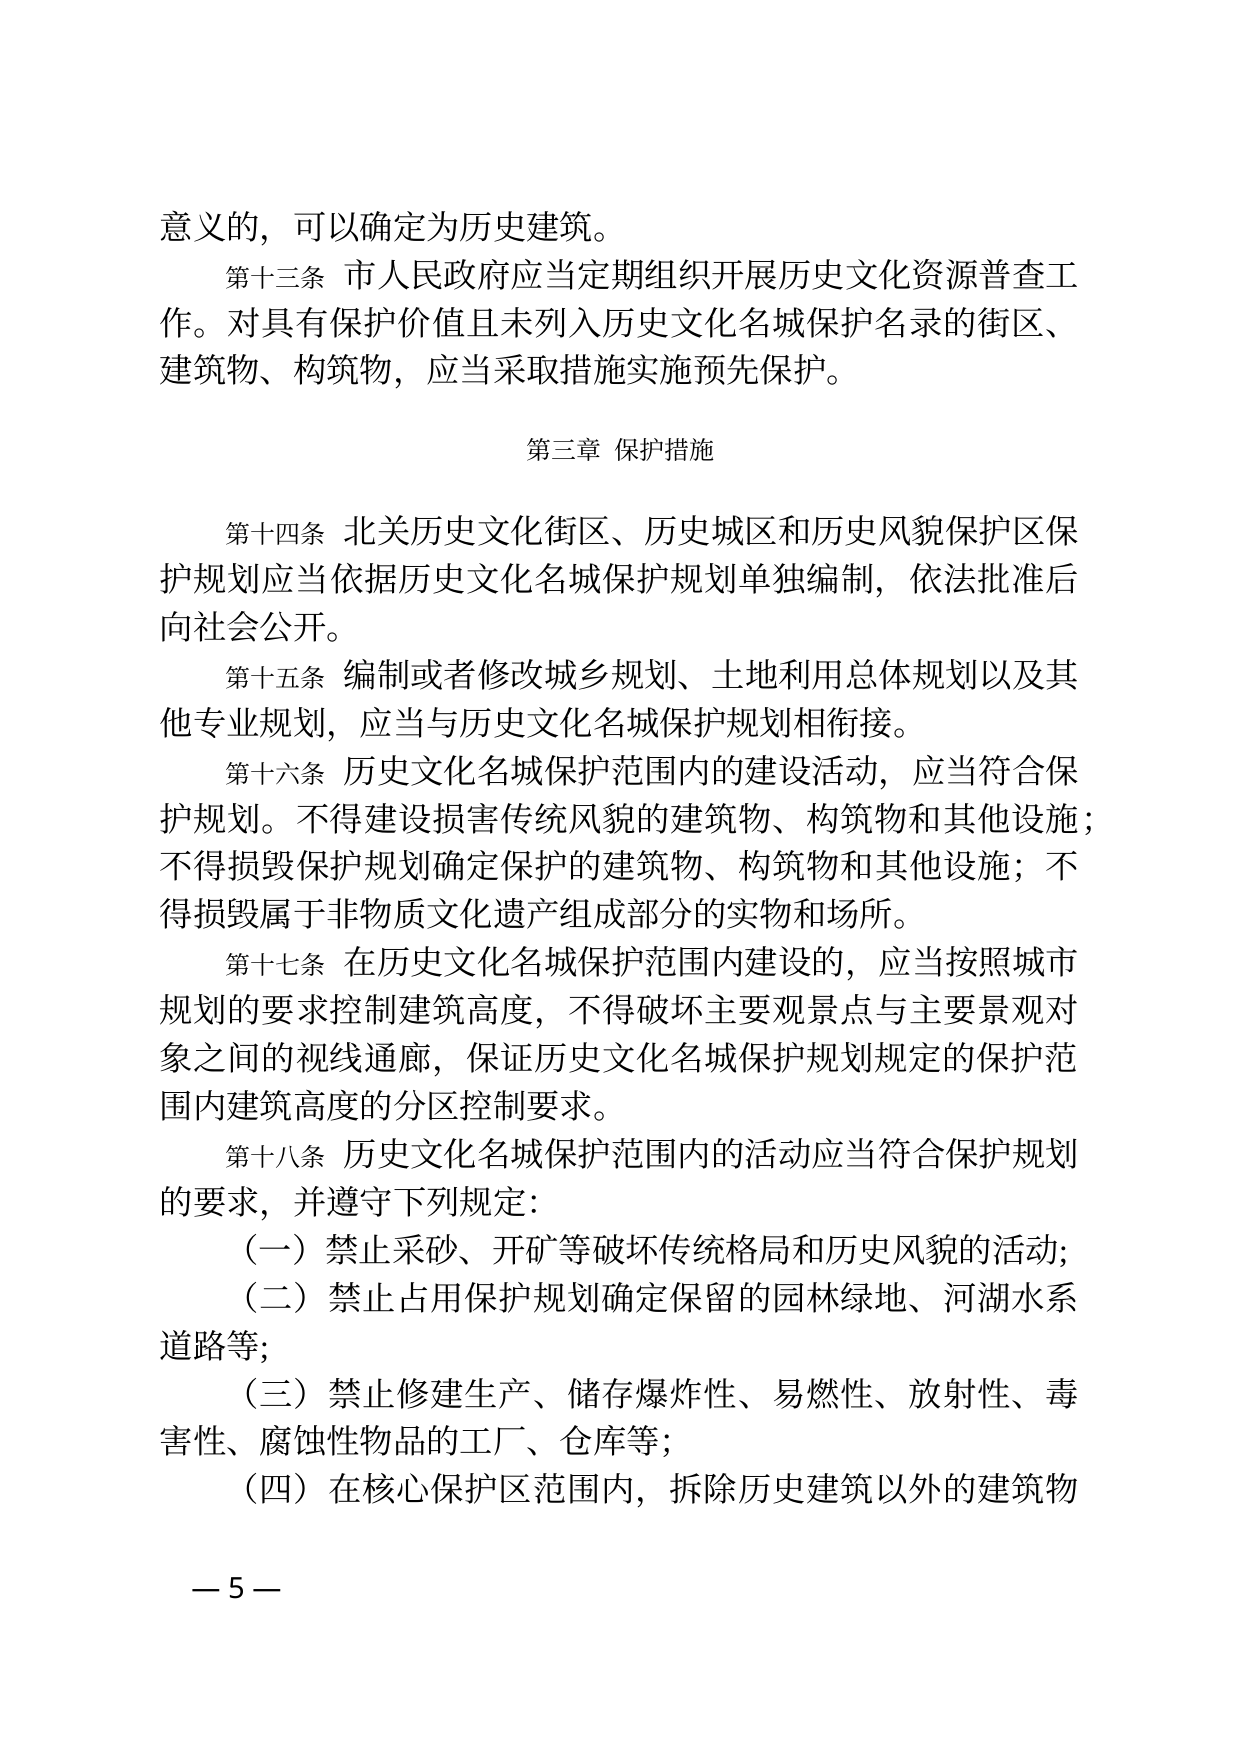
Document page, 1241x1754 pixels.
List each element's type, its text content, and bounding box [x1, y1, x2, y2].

text 第十七条 在历史文化名城保护范围内建设的，应当按照城市规划的要求控制建筑高度，不得破坏主要观景点与主要景观对象之间的视线通廊，保证历史文化名城保护规划规定的保护范围内建筑高度的分区控制要求。 [159, 936, 1081, 1128]
text 第十八条 历史文化名城保护范围内的活动应当符合保护规划的要求，并遵守下列规定： [159, 1128, 1081, 1224]
text （一）禁止采砂、开矿等破坏传统格局和历史风貌的活动; [159, 1224, 1081, 1272]
text 第三章 保护措施 [159, 431, 1081, 467]
text 第十四条 北关历史文化街区、历史城区和历史风貌保护区保护规划应当依据历史文化名城保护规划单独编制，依法批准后向社会公开。 [159, 505, 1081, 649]
text 第十三条 市人民政府应当定期组织开展历史文化资源普查工作。对具有保护价值且未列入历史文化名城保护名录的街区、建筑物、构筑物，应当采取措施实施预先保护。 [159, 249, 1081, 392]
text （二）禁止占用保护规划确定保留的园林绿地、河湖水系、道路等; [159, 1272, 1081, 1368]
text （三）禁止修建生产、储存爆炸性、易燃性、放射性、毒害性、腐蚀性物品的工厂、仓库等； [159, 1368, 1081, 1463]
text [159, 1463, 1081, 1511]
text 第十五条 编制或者修改城乡规划、土地利用总体规划以及其他专业规划，应当与历史文化名城保护规划相衔接。 [159, 649, 1081, 745]
text 第十六条 历史文化名城保护范围内的建设活动，应当符合保护规划。不得建设损害传统风貌的建筑物、构筑物和其他设施；不得损毁保护规划确定保护的建筑物、构筑物和其他设施；不得损毁属于非物质文化遗产组成部分的实物和场所。 [159, 745, 1081, 936]
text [159, 201, 1081, 249]
